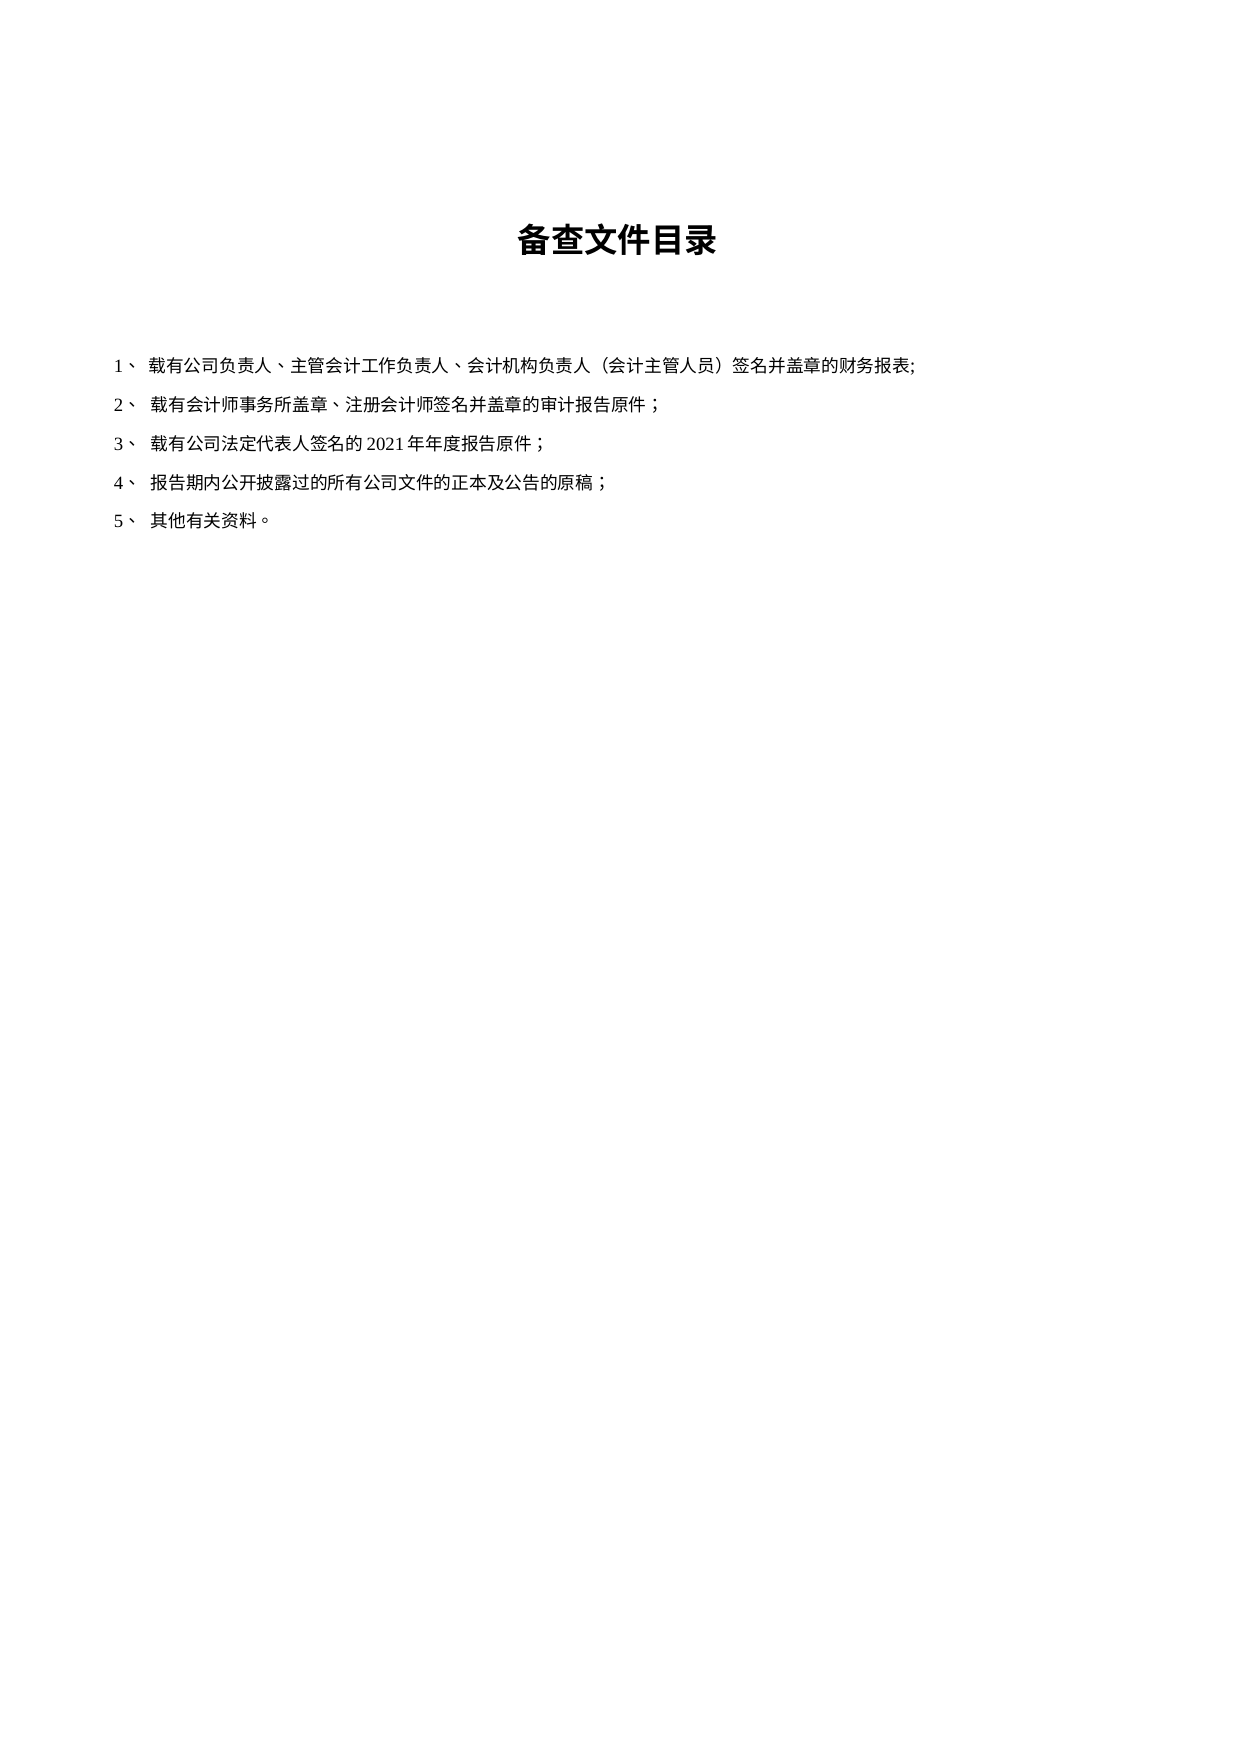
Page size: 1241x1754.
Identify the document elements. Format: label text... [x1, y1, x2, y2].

subtitle 备查文件目录 [113, 217, 1122, 262]
text 1、 载有公司负责人、主管会计工作负责人、会计机构负责人（会计主管人员）签名并盖章的财务报表; [113, 354, 1122, 378]
text 4、 报告期内公开披露过的所有公司文件的正本及公告的原稿； [113, 470, 1122, 494]
text 5、 其他有关资料。 [113, 509, 1122, 533]
text 3、 载有公司法定代表人签名的2021年年度报告原件； [113, 431, 1122, 456]
text 2、 载有会计师事务所盖章、注册会计师签名并盖章的审计报告原件； [113, 393, 1122, 417]
